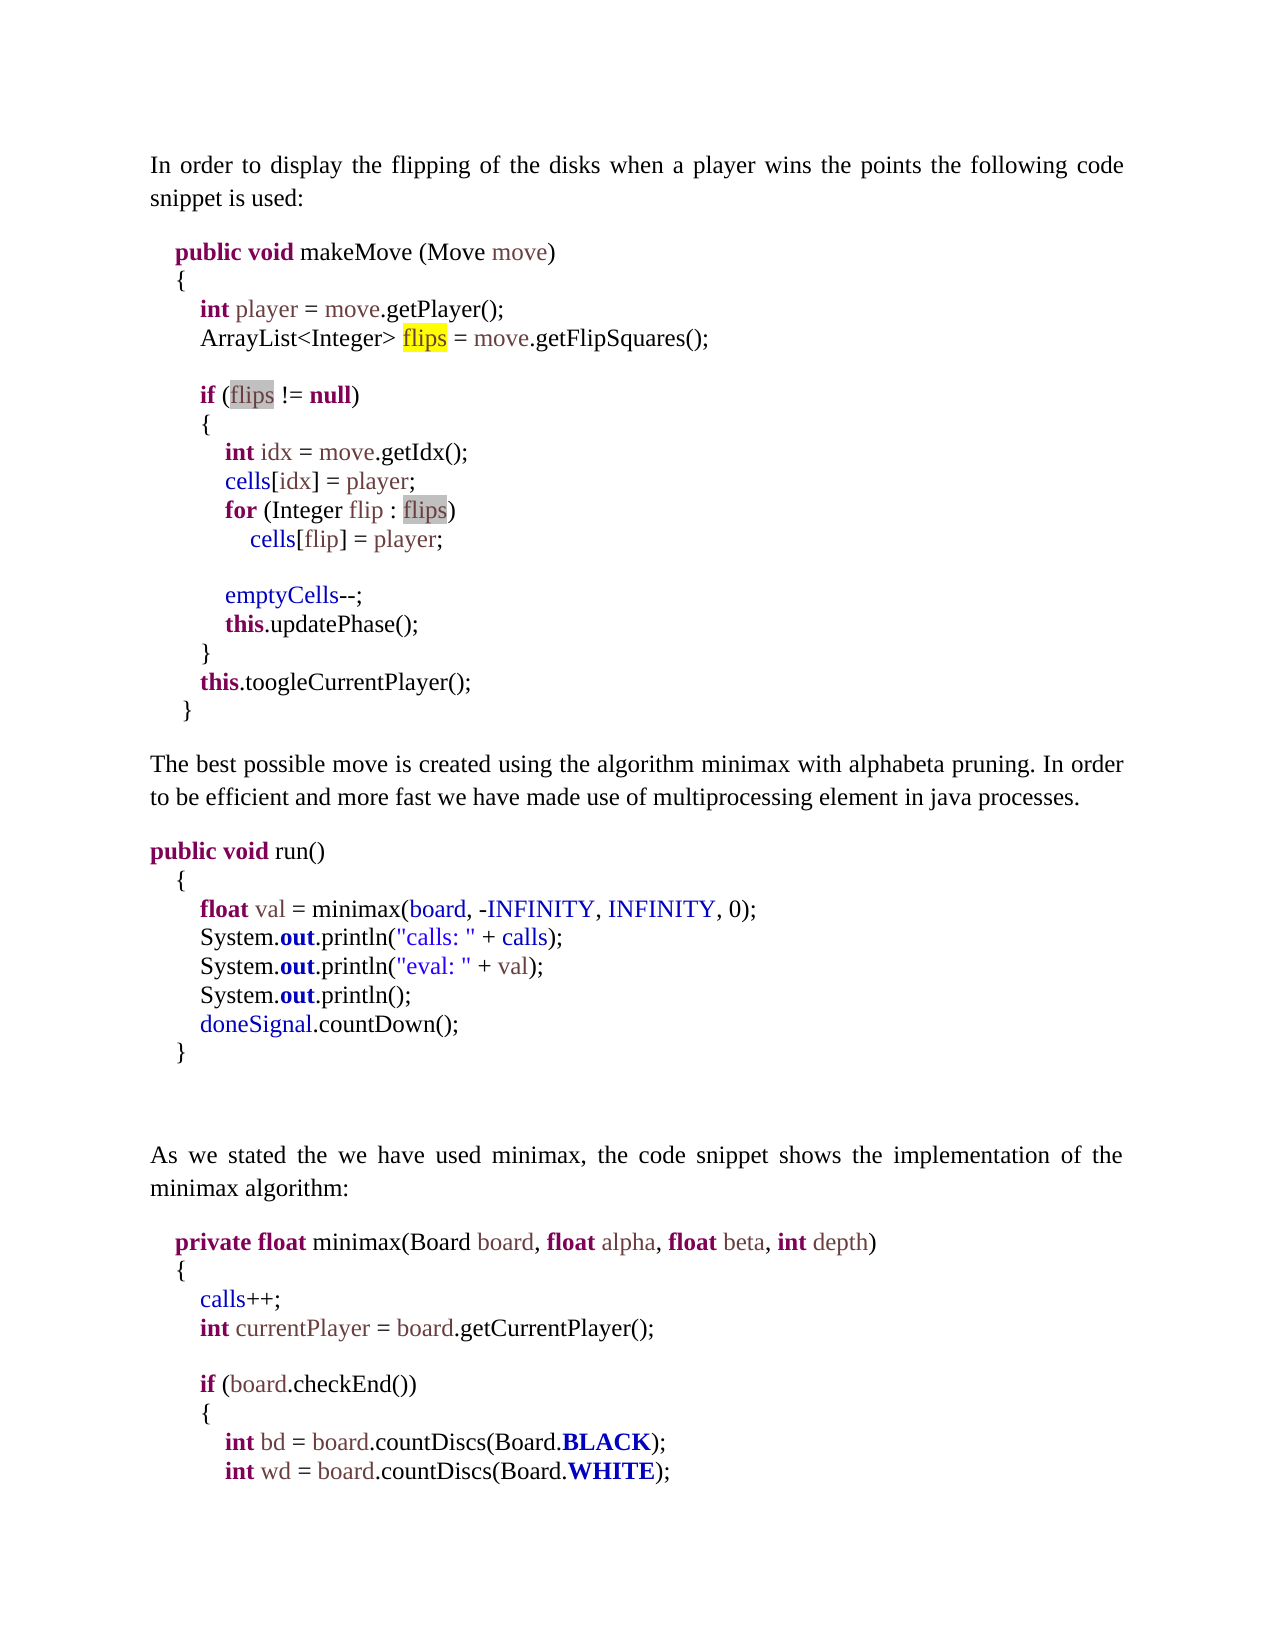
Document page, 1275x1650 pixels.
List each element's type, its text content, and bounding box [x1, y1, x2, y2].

text { [150, 865, 1125, 894]
text int wd = board.countDiscs(Board.WHITE); [150, 1456, 1125, 1484]
text { [150, 409, 1125, 437]
text doneSignal.countDown(); [150, 1009, 1125, 1037]
text int idx = move.getIdx(); [150, 437, 1125, 466]
text calls++; [150, 1284, 1125, 1313]
text System.out.println("eval: " + val); [150, 951, 1125, 980]
text System.out.println("calls: " + calls); [150, 922, 1125, 951]
text int player = move.getPlayer(); [150, 294, 1125, 323]
text ArrayList<Integer> flips = move.getFlipSquares(); [150, 323, 403, 352]
text { [150, 266, 1125, 294]
text int currentPlayer = board.getCurrentPlayer(); [150, 1313, 1125, 1342]
text ArrayList<Integer> flips = move.getFlipSquares(); [447, 323, 1125, 352]
text this.toogleCurrentPlayer(); [150, 667, 1125, 695]
text As we stated the we have used minimax, the code snippet shows the implementation of the minimax algorithm: [150, 1140, 1125, 1201]
text In order to display the flipping of the disks when a player wins the points the following code snippet is used: [150, 150, 1125, 212]
text if (flips != null) [274, 380, 1125, 409]
text cells[flip] = player; [150, 524, 1125, 552]
text int bd = board.countDiscs(Board.BLACK); [150, 1427, 1125, 1456]
text cells[idx] = player; [150, 466, 1125, 495]
text if (board.checkEnd()) [150, 1369, 1125, 1398]
text } [150, 638, 1125, 667]
text float val = minimax(board, -INFINITY, INFINITY, 0); [150, 894, 1125, 922]
text private float minimax(Board board, float alpha, float beta, int depth) [150, 1227, 1125, 1255]
text } [150, 1037, 1125, 1066]
text for (Integer flip : flips) [150, 495, 403, 524]
text this.updatePhase(); [150, 609, 1125, 638]
text if (flips != null) [150, 380, 230, 409]
text } [150, 695, 1125, 724]
text { [150, 1398, 1125, 1427]
text public void run() [150, 836, 1125, 865]
text public void makeMove (Move move) [150, 237, 1125, 266]
text The best possible move is created using the algorithm minimax with alphabeta pruning. In order to be efficient and more fast we have made use of multiprocessing element in java processes. [150, 749, 1125, 811]
text System.out.println(); [150, 980, 1125, 1009]
text emptyCells--; [150, 580, 1125, 609]
text { [150, 1255, 1125, 1284]
text for (Integer flip : flips) [447, 495, 1125, 524]
